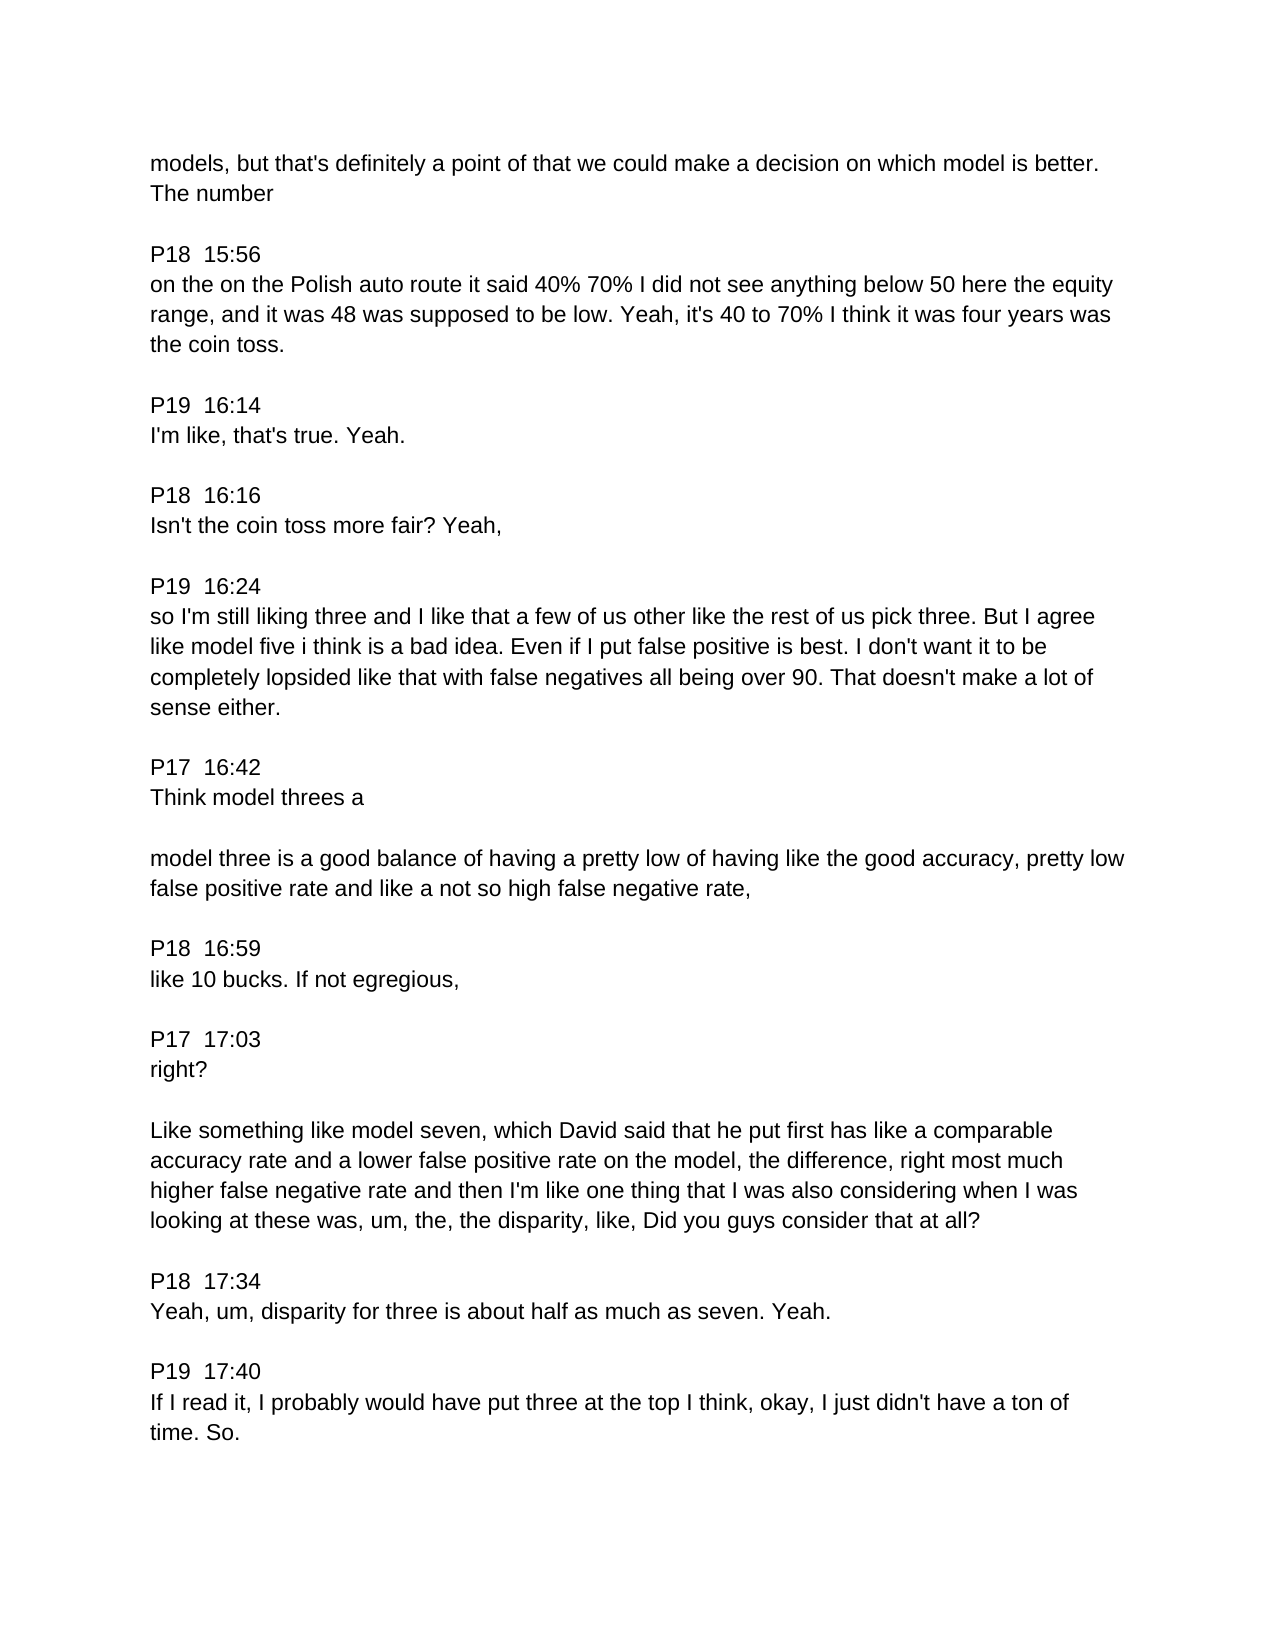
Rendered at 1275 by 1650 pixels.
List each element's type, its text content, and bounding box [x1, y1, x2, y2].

text like 10 bucks. If not egregious, [150, 966, 1125, 992]
text P17 17:03 [150, 1026, 1125, 1052]
text Think model threes a [150, 784, 1125, 811]
text P18 17:34 [150, 1268, 1125, 1294]
text If I read it, I probably would have put three at the top I think, okay, I just didn't have a ton of time. So. [150, 1388, 1125, 1445]
text I'm like, that's true. Yeah. [150, 422, 1125, 448]
text Yeah, um, disparity for three is about half as much as seven. Yeah. [150, 1298, 1125, 1324]
text P17 16:42 [150, 754, 1125, 781]
text model three is a good balance of having a pretty low of having like the good accuracy, pretty low false positive rate and like a not so high false negative rate, [150, 845, 1125, 901]
text P19 16:24 [150, 573, 1125, 599]
text Isn't the coin toss more fair? Yeah, [150, 512, 1125, 539]
text on the on the Polish auto route it said 40% 70% I did not see anything below 50 here the equity range, and it was 48 was supposed to be low. Yeah, it's 40 to 70% I think it was four years was the coin toss. [150, 271, 1125, 358]
text P19 17:40 [150, 1358, 1125, 1385]
text P18 16:16 [150, 482, 1125, 509]
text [150, 150, 1125, 207]
text P19 16:14 [150, 392, 1125, 418]
text so I'm still liking three and I like that a few of us other like the rest of us pick three. But I agree like model five i think is a bad idea. Even if I put false positive is best. I don't want it to be completely lopsided like that with false negatives all being over 90. That doesn't make a lot of sense either. [150, 603, 1125, 720]
text right? [150, 1056, 1125, 1083]
text P18 15:56 [150, 241, 1125, 267]
text Like something like model seven, which David said that he put first has like a comparable accuracy rate and a lower false positive rate on the model, the difference, right most much higher false negative rate and then I'm like one thing that I was also considering when I was looking at these was, um, the, the disparity, like, Did you guys consider that at all? [150, 1117, 1125, 1234]
text P18 16:59 [150, 935, 1125, 962]
